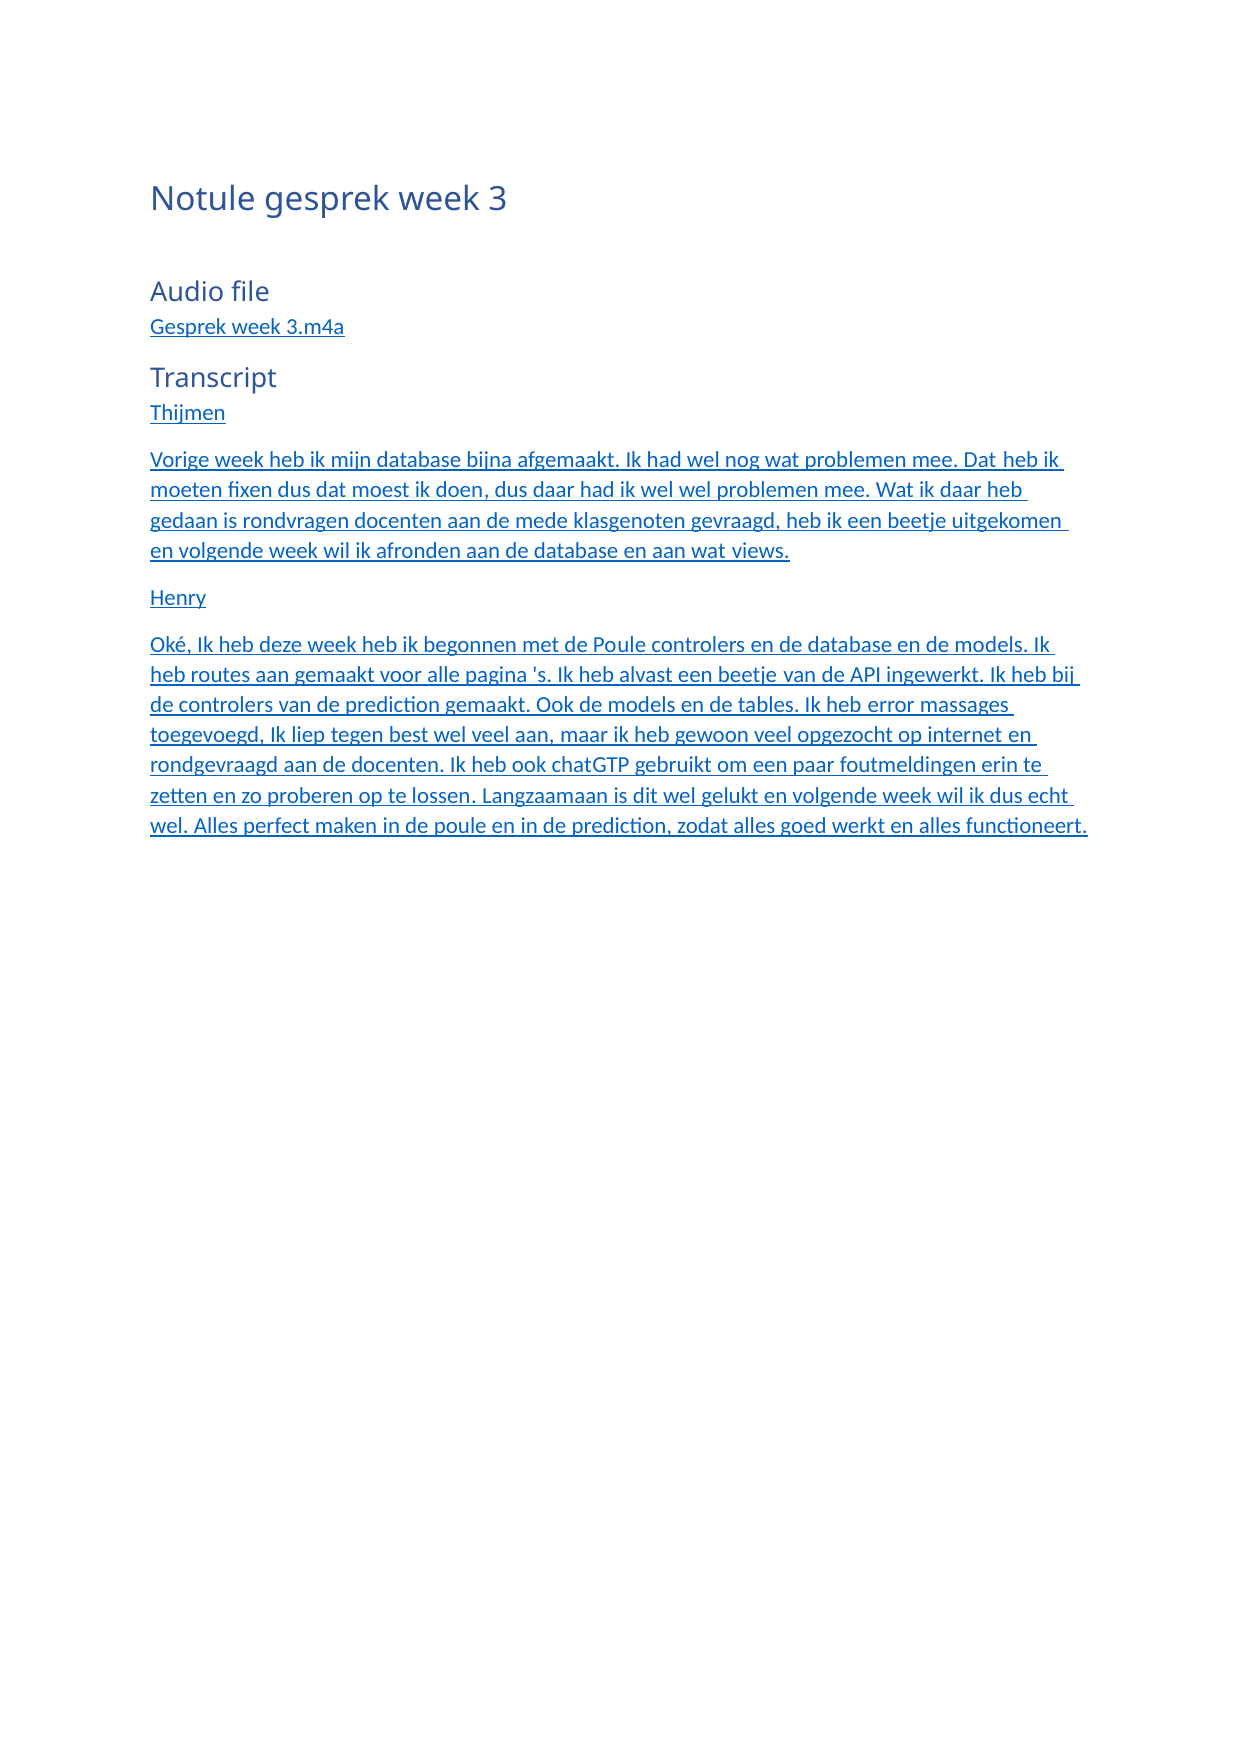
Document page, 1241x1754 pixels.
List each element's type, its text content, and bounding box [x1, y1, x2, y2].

text Oké, Ik heb deze week heb ik begonnen met de Poule controlers en de database en de models. Ik heb routes aan gemaakt voor alle pagina 's. Ik heb alvast een beetje van de API ingewerkt. Ik heb bij de controlers van de prediction gemaakt. Ook de models en de tables. Ik heb error massages toegevoegd, Ik liep tegen best wel veel aan, maar ik heb gewoon veel opgezocht op internet en rondgevraagd aan de docenten. Ik heb ook chatGTP gebruikt om een paar foutmeldingen erin te zetten en zo proberen op te lossen. Langzaamaan is dit wel gelukt en volgende week wil ik dus echt wel. Alles perfect maken in de poule en in de prediction, zodat alles goed werkt en alles functioneert. [150, 630, 1090, 839]
text Henry [150, 583, 1090, 611]
subtitle Notule gesprek week 3 [150, 175, 1090, 220]
text Gesprek week 3.m4a [150, 312, 1090, 340]
subtitle Transcript [150, 359, 1090, 396]
subtitle Audio file [150, 272, 1090, 309]
text Thijmen [150, 398, 1090, 427]
text Vorige week heb ik mijn database bijna afgemaakt. Ik had wel nog wat problemen mee. Dat heb ik moeten fixen dus dat moest ik doen, dus daar had ik wel wel problemen mee. Wat ik daar heb gedaan is rondvragen docenten aan de mede klasgenoten gevraagd, heb ik een beetje uitgekomen en volgende week wil ik afronden aan de database en aan wat views. [150, 445, 1090, 564]
